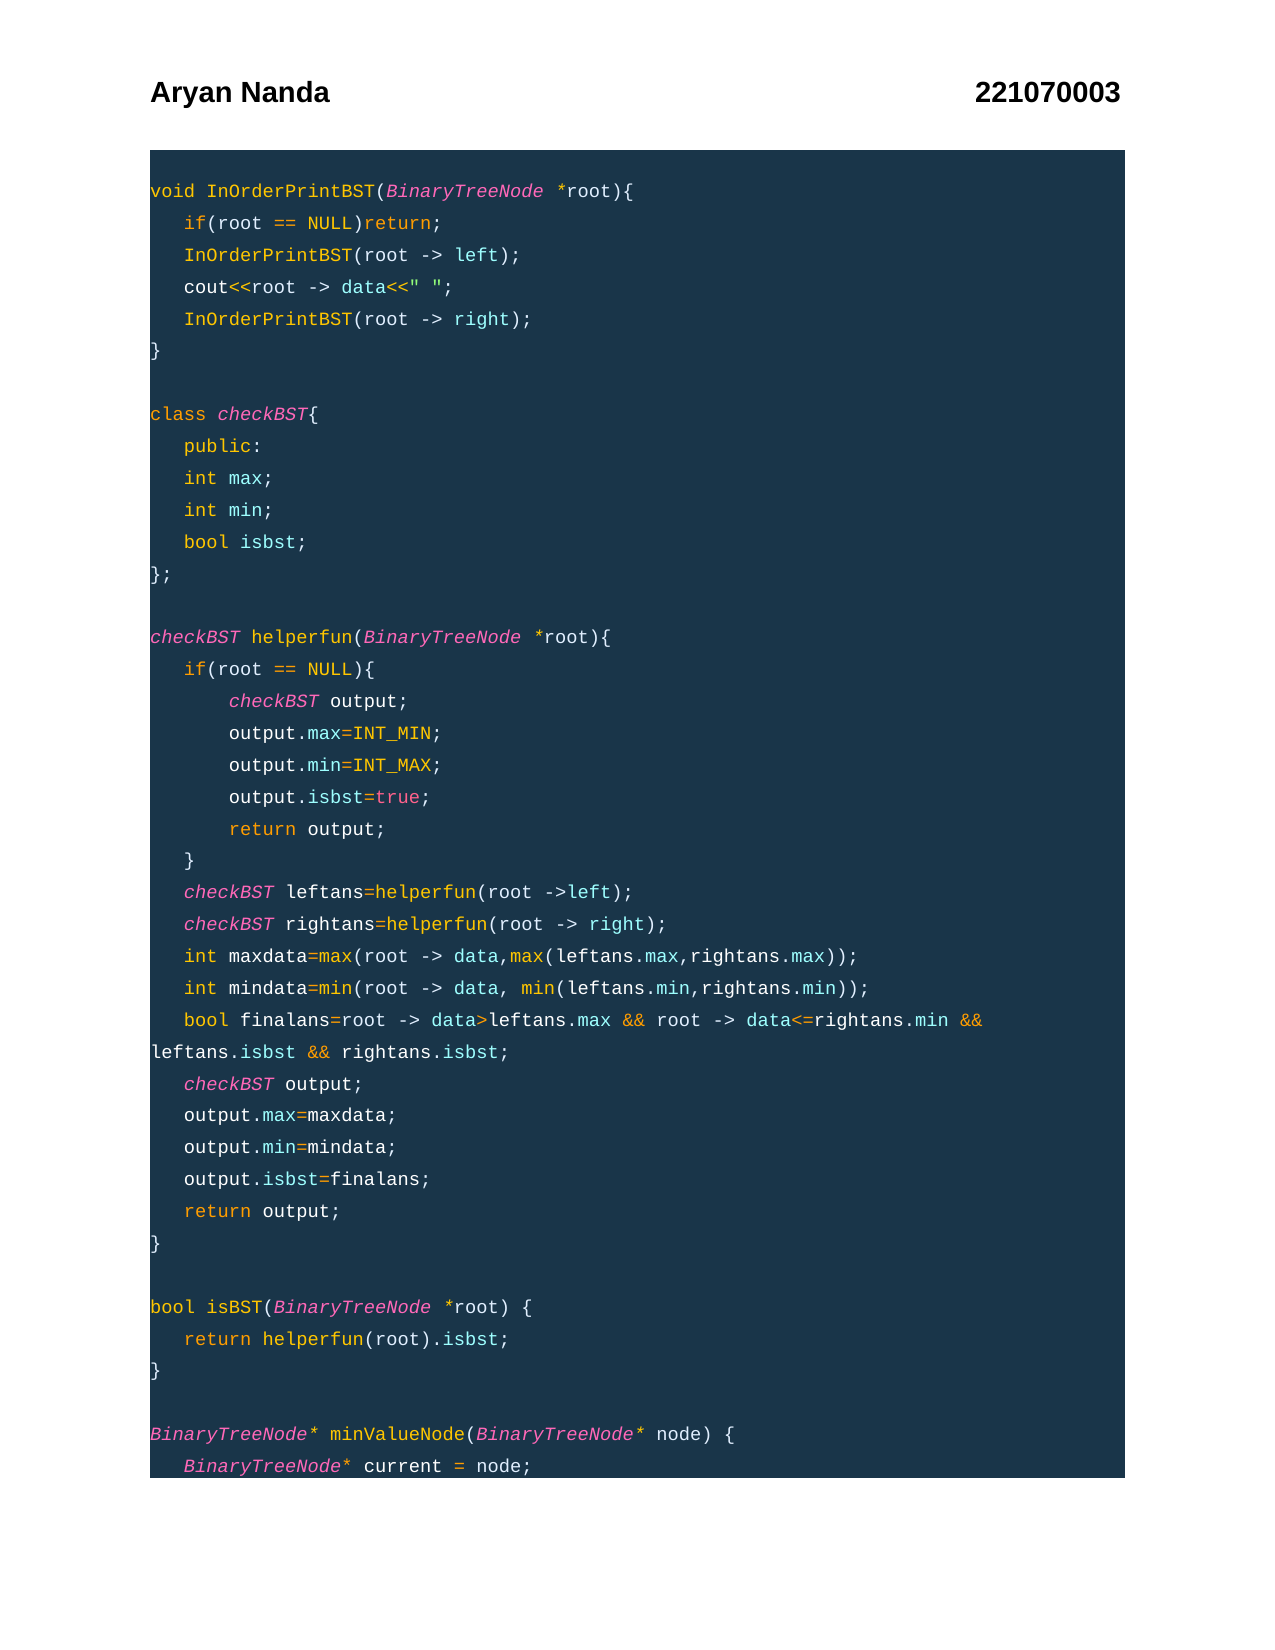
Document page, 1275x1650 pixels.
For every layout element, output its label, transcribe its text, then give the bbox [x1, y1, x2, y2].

text } [150, 1361, 1125, 1382]
text } [150, 341, 1125, 362]
text checkBST helperfun(BinaryTreeNode *root){ [150, 628, 1125, 649]
text int min; [150, 501, 1125, 522]
text InOrderPrintBST(root -> right); [150, 309, 1125, 331]
text } [150, 1234, 1125, 1255]
text public: [150, 437, 1125, 458]
text if(root == NULL){ [150, 660, 1125, 681]
text output.max=INT_MIN; [150, 724, 1125, 745]
text if(root == NULL)return; [150, 214, 1125, 235]
text void InOrderPrintBST(BinaryTreeNode *root){ [150, 182, 1125, 203]
text int maxdata=max(root -> data,max(leftans.max,rightans.max)); [150, 947, 1125, 968]
text checkBST leftans=helperfun(root ->left); [150, 883, 1125, 904]
text return helperfun(root).isbst; [150, 1329, 1125, 1351]
text BinaryTreeNode* minValueNode(BinaryTreeNode* node) { [150, 1425, 1125, 1446]
text int max; [150, 469, 1125, 490]
text output.isbst=true; [150, 787, 1125, 809]
text checkBST output; [150, 1074, 1125, 1096]
text checkBST output; [150, 692, 1125, 713]
text InOrderPrintBST(root -> left); [150, 246, 1125, 267]
text output.min=INT_MAX; [150, 756, 1125, 777]
text BinaryTreeNode* current = node; [150, 1457, 1125, 1478]
text checkBST rightans=helperfun(root -> right); [150, 915, 1125, 936]
text return output; [150, 1202, 1125, 1223]
text output.min=mindata; [150, 1138, 1125, 1159]
text bool isBST(BinaryTreeNode *root) { [150, 1297, 1125, 1319]
text return output; [150, 819, 1125, 841]
text cout<<root -> data<<" "; [150, 277, 1125, 299]
text }; [150, 564, 1125, 586]
text output.isbst=finalans; [150, 1170, 1125, 1191]
text } [150, 851, 1125, 872]
text bool isbst; [150, 532, 1125, 554]
text bool finalans=root -> data>leftans.max && root -> data<=rightans.min && leftans.isbst && rightans.isbst; [150, 1011, 1125, 1064]
text output.max=maxdata; [150, 1106, 1125, 1127]
text int mindata=min(root -> data, min(leftans.min,rightans.min)); [150, 979, 1125, 1000]
text class checkBST{ [150, 405, 1125, 426]
